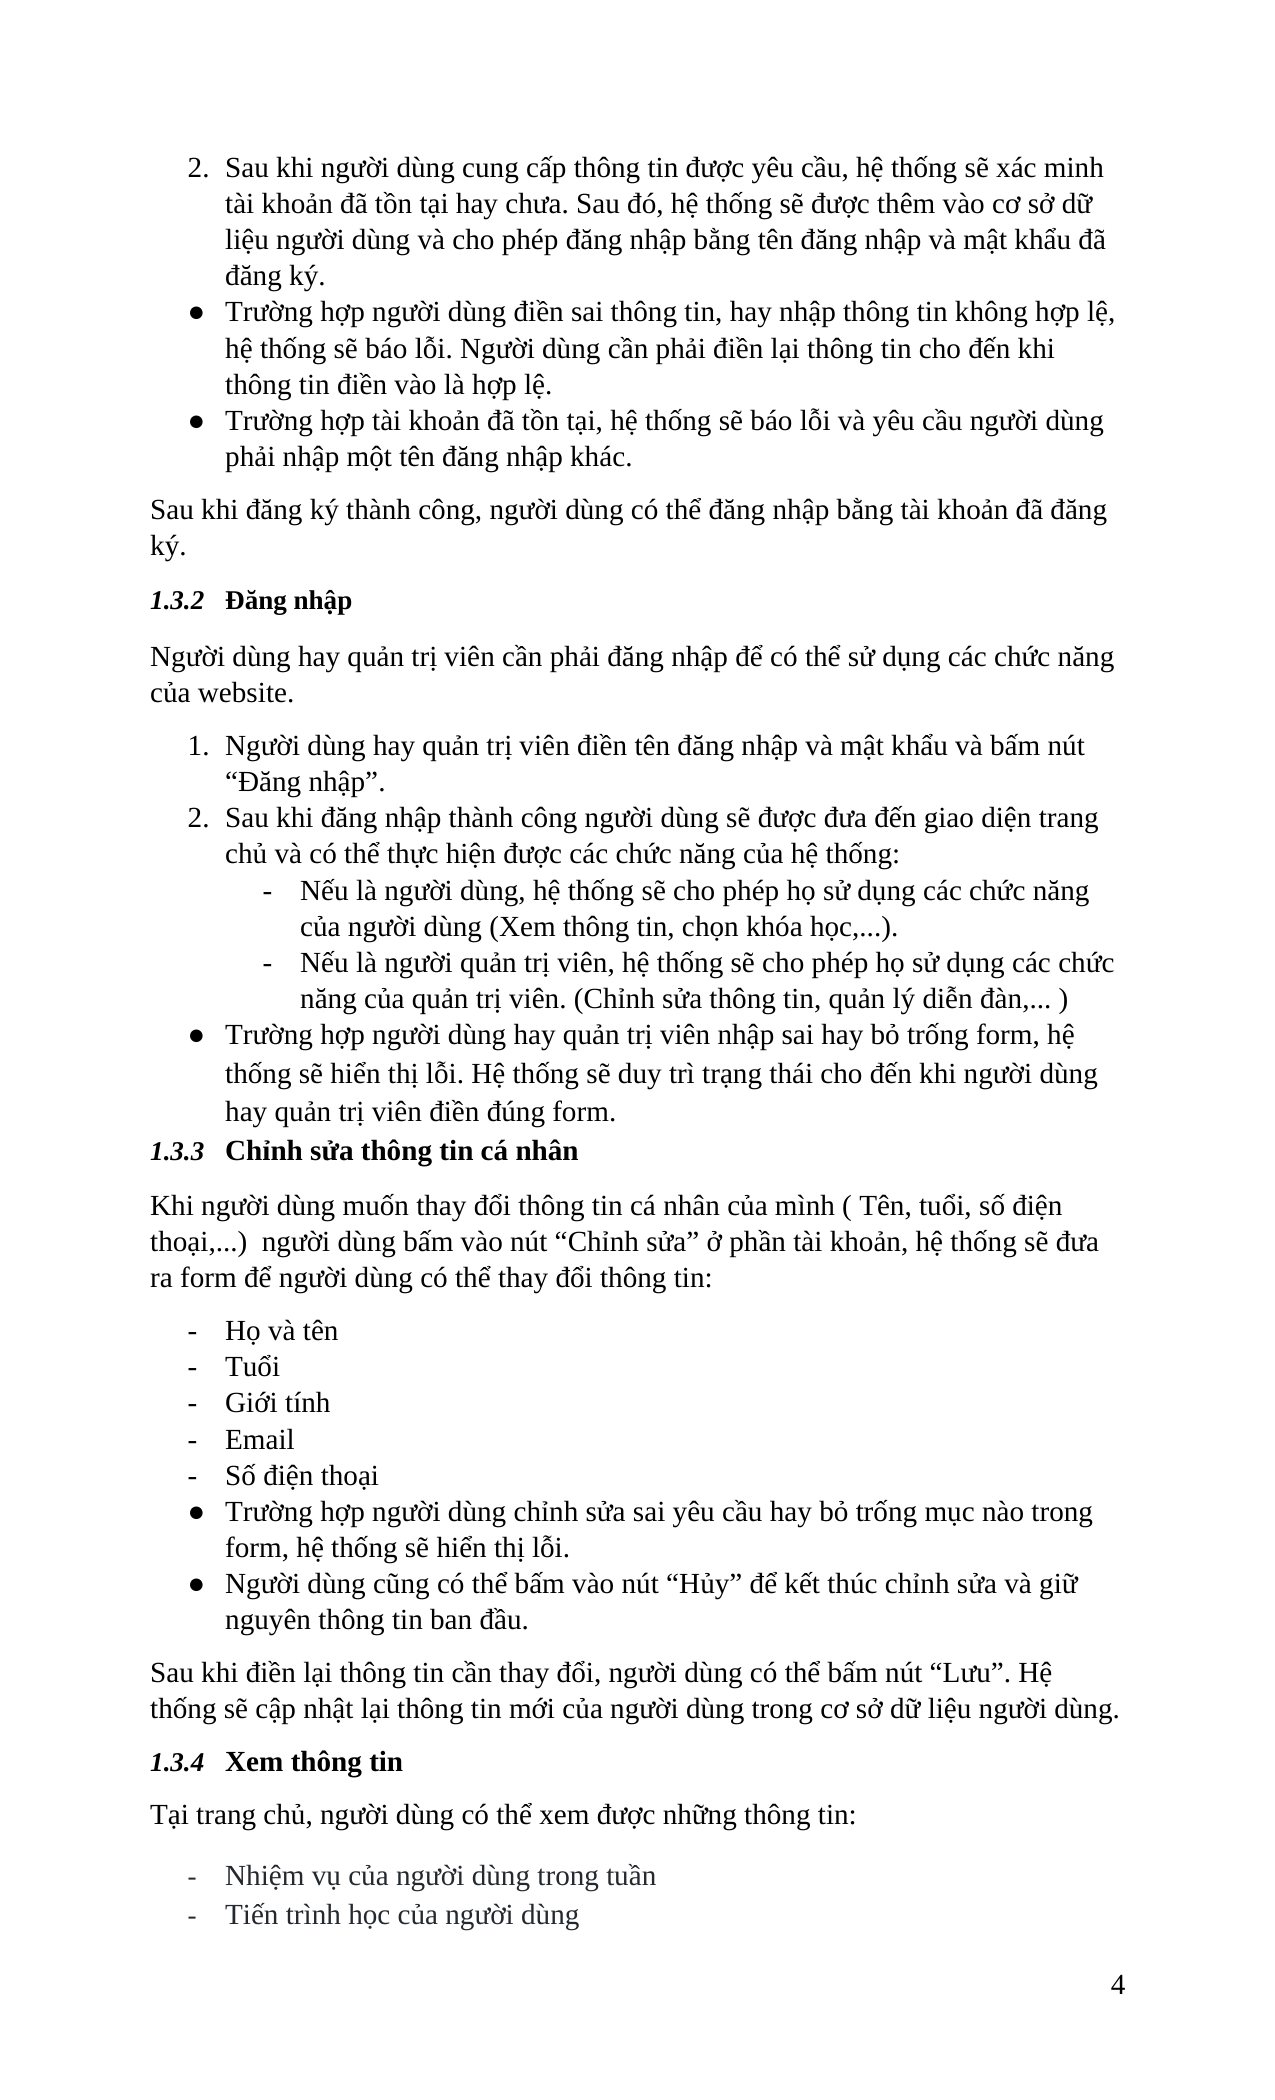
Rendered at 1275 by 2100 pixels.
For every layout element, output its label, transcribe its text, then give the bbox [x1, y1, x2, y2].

list Tuổi [187, 1349, 1125, 1383]
list Giới tính [187, 1386, 1125, 1419]
text Sau khi điền lại thông tin cần thay đổi, người dùng có thể bấm nút “Lưu”. Hệ thống sẽ cập nhật lại thông tin mới của người dùng trong cơ sở dữ liệu người dùng. [150, 1655, 1125, 1725]
list Trường hợp tài khoản đã tồn tại, hệ thống sẽ báo lỗi và yêu cầu người dùng phải nhập một tên đăng nhập khác. [187, 403, 1125, 473]
list Trường hợp người dùng chỉnh sửa sai yêu cầu hay bỏ trống mục nào trong form, hệ thống sẽ hiển thị lỗi. [187, 1494, 1125, 1564]
list Email [187, 1422, 1125, 1455]
list Người dùng hay quản trị viên điền tên đăng nhập và mật khẩu và bấm nút “Đăng nhập”. [187, 728, 1125, 798]
list Nếu là người quản trị viên, hệ thống sẽ cho phép họ sử dụng các chức năng của quản trị viên. (Chỉnh sửa thông tin, quản lý diễn đàn,... ) [262, 945, 1125, 1015]
list Sau khi người dùng cung cấp thông tin được yêu cầu, hệ thống sẽ xác minh tài khoản đã tồn tại hay chưa. Sau đó, hệ thống sẽ được thêm vào cơ sở dữ liệu người dùng và cho phép đăng nhập bằng tên đăng nhập và mật khẩu đã đăng ký. [187, 150, 1125, 292]
list Người dùng cũng có thể bấm vào nút “Hủy” để kết thúc chỉnh sửa và giữ nguyên thông tin ban đầu. [187, 1566, 1125, 1636]
subtitle Đăng nhập [150, 589, 1125, 614]
list Tiến trình học của người dùng [187, 1897, 1125, 1930]
list Sau khi đăng nhập thành công người dùng sẽ được đưa đến giao diện trang chủ và có thể thực hiện được các chức năng của hệ thống: [187, 801, 1125, 870]
list Trường hợp người dùng điền sai thông tin, hay nhập thông tin không hợp lệ, hệ thống sẽ báo lỗi. Người dùng cần phải điền lại thông tin cho đến khi thông tin điền vào là hợp lệ. [187, 294, 1125, 400]
list Họ và tên [187, 1313, 1125, 1347]
text Người dùng hay quản trị viên cần phải đăng nhập để có thể sử dụng các chức năng của website. [150, 639, 1125, 709]
list Xem thông tin [150, 1744, 1125, 1778]
list Số điện thoại [187, 1458, 1125, 1491]
list Nếu là người dùng, hệ thống sẽ cho phép họ sử dụng các chức năng của người dùng (Xem thông tin, chọn khóa học,...). [262, 873, 1125, 942]
text Sau khi đăng ký thành công, người dùng có thể đăng nhập bằng tài khoản đã đăng ký. [150, 492, 1125, 562]
text Khi người dùng muốn thay đổi thông tin cá nhân của mình ( Tên, tuổi, số điện thoại,...) người dùng bấm vào nút “Chỉnh sửa” ở phần tài khoản, hệ thống sẽ đưa ra form để người dùng có thể thay đổi thông tin: [150, 1188, 1125, 1294]
text Tại trang chủ, người dùng có thể xem được những thông tin: [150, 1797, 1125, 1831]
list Nhiệm vụ của người dùng trong tuần [187, 1858, 1125, 1892]
list Chỉnh sửa thông tin cá nhân [150, 1133, 1125, 1167]
list Trường hợp người dùng hay quản trị viên nhập sai hay bỏ trống form, hệ thống sẽ hiển thị lỗi. Hệ thống sẽ duy trì trạng thái cho đến khi người dùng hay quản trị viên điền đúng form. [187, 1017, 1125, 1128]
